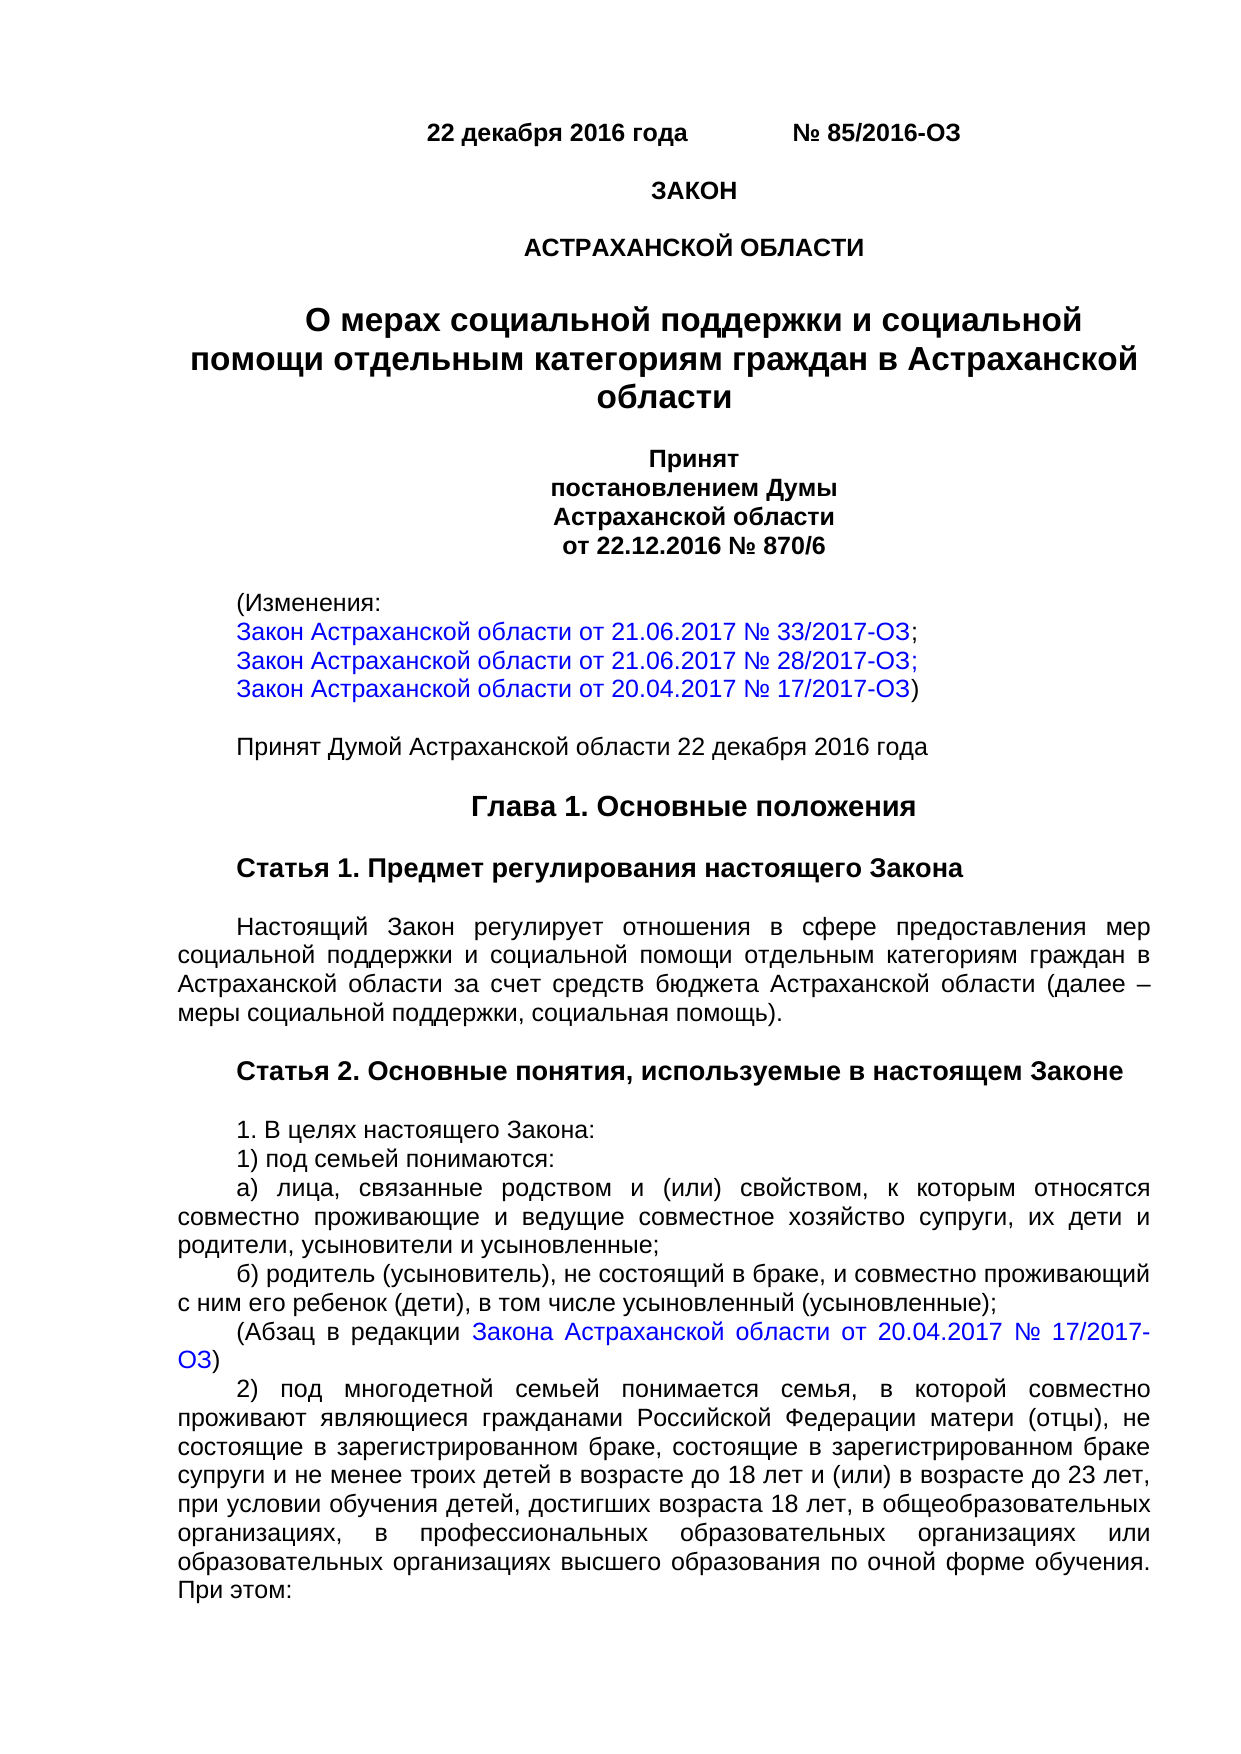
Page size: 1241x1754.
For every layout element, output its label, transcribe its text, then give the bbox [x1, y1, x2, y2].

text (Изменения: [177, 588, 1152, 617]
text Настоящий Закон регулирует отношения в сфере предоставления мер социальной поддержки и социальной помощи отдельным категориям граждан в Астраханской области за счет средств бюджета Астраханской области (далее – меры социальной поддержки, социальная помощь). [177, 912, 1152, 1027]
text Статья 1. Предмет регулирования настоящего Закона [177, 852, 1152, 883]
text постановлением Думы [177, 473, 1152, 502]
text Закон Астраханской области от 21.06.2017 № 33/2017-ОЗ; [177, 617, 1152, 646]
text 1. В целях настоящего Закона: [177, 1115, 1152, 1144]
text Закон Астраханской области от 20.04.2017 № 17/2017-ОЗ) [177, 674, 1152, 703]
text ЗАКОН [177, 176, 1152, 204]
text 22 декабря 2016 года № 85/2016-ОЗ [177, 118, 1152, 147]
text а) лица, связанные родством и (или) свойством, к которым относятся совместно проживающие и ведущие совместное хозяйство супруги, их дети и родители, усыновители и усыновленные; [177, 1173, 1152, 1259]
text Статья 2. Основные понятия, используемые в настоящем Законе [177, 1055, 1152, 1087]
text б) родитель (усыновитель), не состоящий в браке, и совместно проживающий с ним его ребенок (дети), в том числе усыновленный (усыновленные); [177, 1259, 1152, 1317]
text (Абзац в редакции Закона Астраханской области от 20.04.2017 № 17/2017-ОЗ) [177, 1317, 1152, 1374]
text Закон Астраханской области от 21.06.2017 № 28/2017-ОЗ; [177, 646, 1152, 674]
text 2) под многодетной семьей понимается семья, в которой совместно проживают являющиеся гражданами Российской Федерации матери (отцы), не состоящие в зарегистрированном браке, состоящие в зарегистрированном браке супруги и не менее троих детей в возрасте до 18 лет и (или) в возрасте до 23 лет, при условии обучения детей, достигших возраста 18 лет, в общеобразовательных организациях, в профессиональных образовательных организациях или образовательных организациях высшего образования по очной форме обучения. При этом: [177, 1374, 1152, 1604]
text Астраханской области [177, 502, 1152, 531]
text Принят Думой Астраханской области 22 декабря 2016 года [177, 732, 1152, 761]
text 1) под семьей понимаются: [177, 1144, 1152, 1173]
text АСТРАХАНСКОЙ ОБЛАСТИ [177, 233, 1152, 262]
text Глава 1. Основные положения [177, 789, 1152, 823]
text О мерах социальной поддержки и социальной помощи отдельным категориям граждан в Астраханской области [177, 300, 1152, 416]
text от 22.12.2016 № 870/6 [177, 531, 1152, 559]
text Принят [177, 444, 1152, 473]
